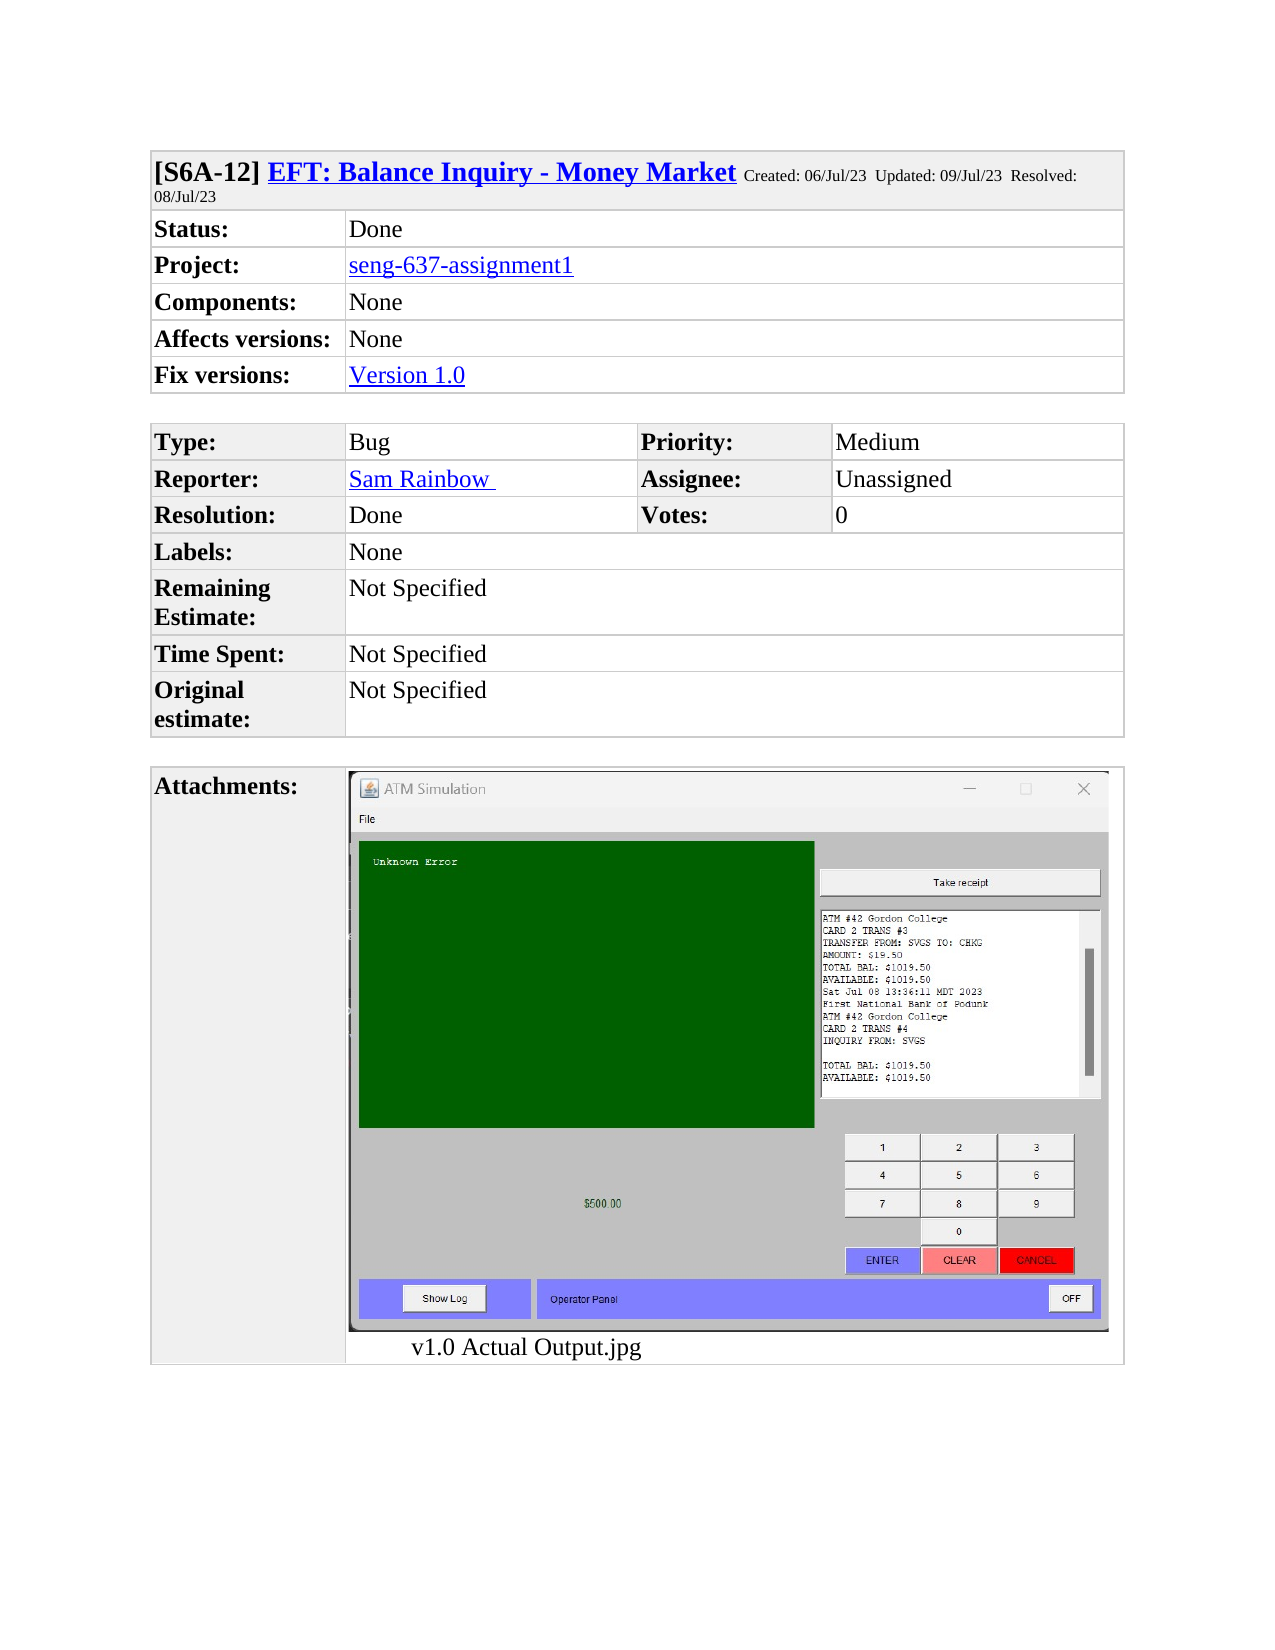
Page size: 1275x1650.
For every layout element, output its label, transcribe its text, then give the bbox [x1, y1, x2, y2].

table_header Type: [152, 424, 345, 459]
table_header Bug [346, 424, 637, 459]
table_cell Components: [152, 284, 345, 319]
picture [348, 771, 1109, 1332]
table_cell None [346, 321, 1123, 356]
table_cell Affects versions: [152, 321, 345, 356]
table_cell seng-637-assignment1 [346, 248, 1123, 282]
table_cell Original estimate: [152, 672, 345, 736]
table_cell Reporter: [152, 461, 345, 496]
table_cell Fix versions: [152, 357, 345, 392]
table_cell Version 1.0 [346, 357, 1123, 392]
table_cell Not Specified [346, 636, 1123, 671]
table_cell Unassigned [833, 461, 1123, 496]
table_cell None [346, 284, 1123, 319]
table_cell Not Specified [346, 672, 1123, 736]
table_cell Resolution: [152, 497, 345, 532]
table_cell Votes: [638, 497, 831, 532]
table_cell None [346, 534, 1123, 569]
table_cell Labels: [152, 534, 345, 569]
table_cell Sam Rainbow [346, 461, 637, 496]
table_header v1.0 Actual Output.jpg [346, 768, 1123, 1363]
table_cell Project: [152, 248, 345, 282]
table_header Medium [833, 424, 1123, 459]
table_header Priority: [638, 424, 831, 459]
table_cell Remaining Estimate: [152, 570, 345, 634]
table_cell Not Specified [346, 570, 1123, 634]
table_cell Assignee: [638, 461, 831, 496]
table_cell Done [346, 211, 1123, 246]
table_cell Time Spent: [152, 636, 345, 671]
table_cell Status: [152, 211, 345, 246]
table_header Attachments: [152, 768, 345, 1363]
table_cell 0 [833, 497, 1123, 532]
table_header [S6A-12] EFT: Balance Inquiry - Money Market Created: 06/Jul/23 Updated: 09/Jul/23 Resolved: 08/Jul/23 [152, 152, 1123, 209]
table_cell Done [346, 497, 637, 532]
